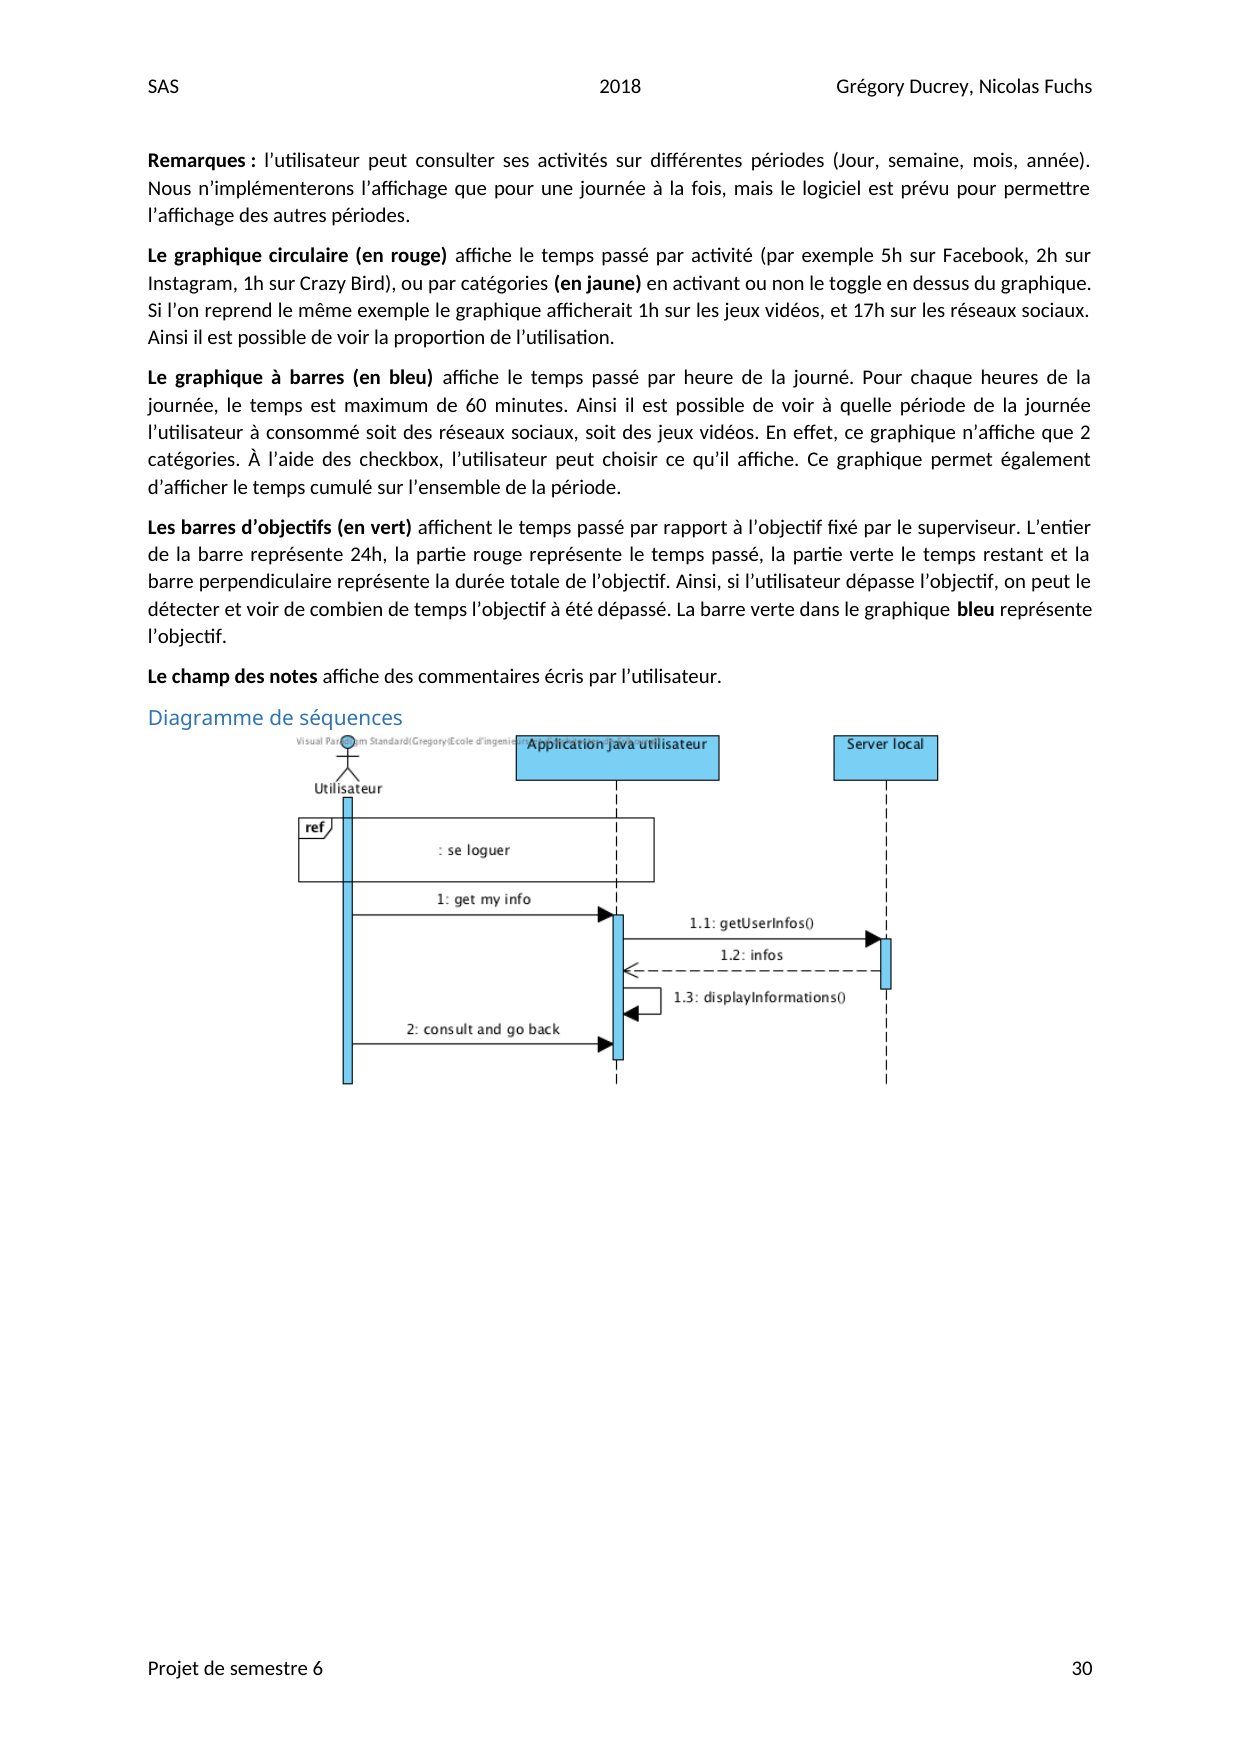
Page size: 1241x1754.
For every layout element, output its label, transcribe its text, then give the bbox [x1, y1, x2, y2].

text Le champ des notes affiche des commentaires écris par l’utilisateur. [148, 663, 1093, 689]
picture [296, 733, 944, 1089]
subtitle Diagramme de séquences [148, 703, 1093, 732]
text Remarques : l’utilisateur peut consulter ses activités sur différentes périodes (Jour, semaine, mois, année). Nous n’implémenterons l’affichage que pour une journée à la fois, mais le logiciel est prévu pour permettre l’affichage des autres périodes. [148, 148, 1093, 228]
text Le graphique circulaire (en rouge) affiche le temps passé par activité (par exemple 5h sur Facebook, 2h sur Instagram, 1h sur Crazy Bird), ou par catégories (en jaune) en activant ou non le toggle en dessus du graphique. Si l’on reprend le même exemple le graphique afficherait 1h sur les jeux vidéos, et 17h sur les réseaux sociaux. Ainsi il est possible de voir la proportion de l’utilisation. [148, 242, 1093, 350]
text Le graphique à barres (en bleu) affiche le temps passé par heure de la journé. Pour chaque heures de la journée, le temps est maximum de 60 minutes. Ainsi il est possible de voir à quelle période de la journée l’utilisateur à consommé soit des réseaux sociaux, soit des jeux vidéos. En effet, ce graphique n’affiche que 2 catégories. À l’aide des checkbox, l’utilisateur peut choisir ce qu’il affiche. Ce graphique permet également d’afficher le temps cumulé sur l’ensemble de la période. [148, 364, 1093, 499]
text Les barres d’objectifs (en vert) affichent le temps passé par rapport à l’objectif fixé par le superviseur. L’entier de la barre représente 24h, la partie rouge représente le temps passé, la partie verte le temps restant et la barre perpendiculaire représente la durée totale de l’objectif. Ainsi, si l’utilisateur dépasse l’objectif, on peut le détecter et voir de combien de temps l’objectif à été dépassé. La barre verte dans le graphique bleu représente l’objectif. [148, 514, 1093, 649]
